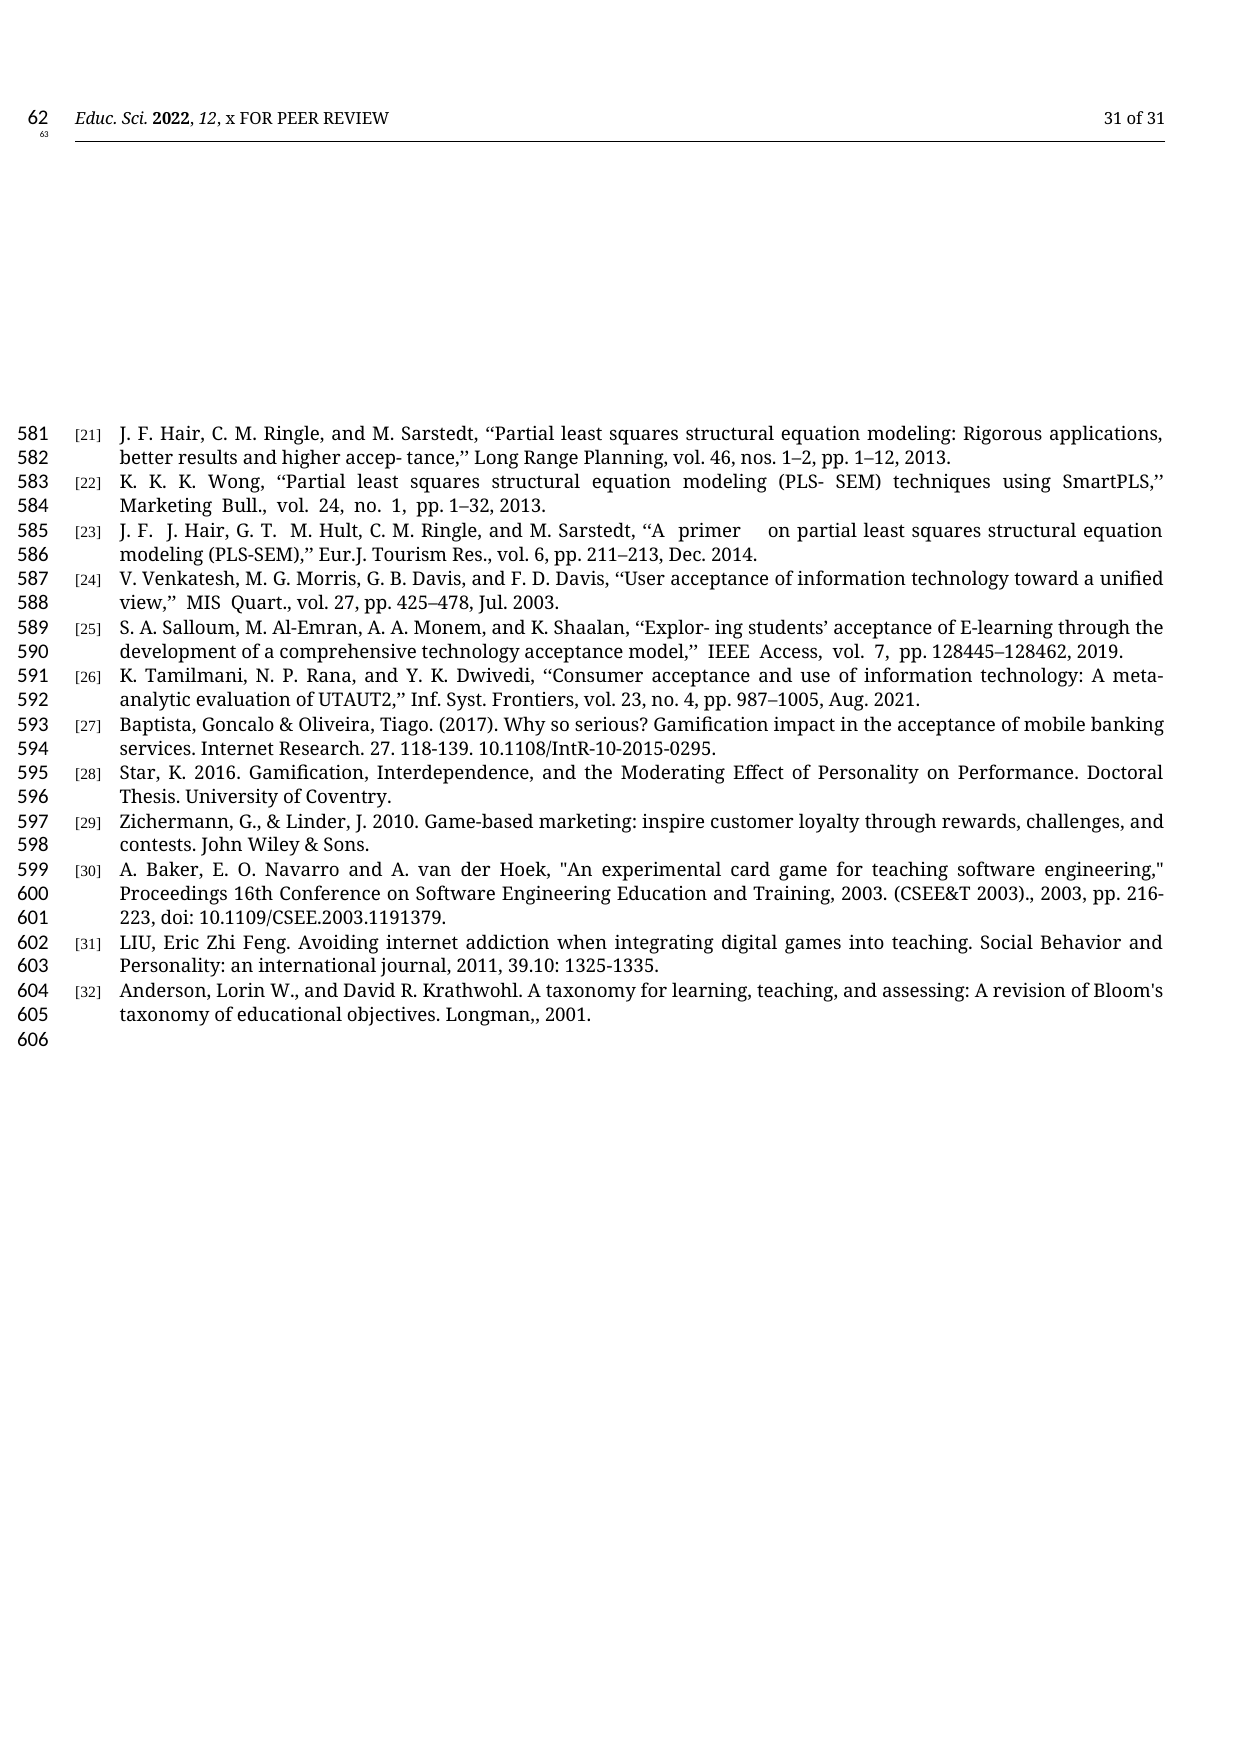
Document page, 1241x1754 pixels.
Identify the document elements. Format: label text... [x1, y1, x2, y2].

list K. K. K. Wong, ‘‘Partial least squares structural equation modeling (PLS- SEM) techniques using SmartPLS,’’ Marketing Bull., vol. 24, no. 1, pp. 1–32, 2013. [75, 470, 1165, 518]
list Star, K. 2016. Gamification, Interdependence, and the Moderating Effect of Personality on Performance. Doctoral Thesis. University of Coventry. [75, 760, 1165, 809]
list V. Venkatesh, M. G. Morris, G. B. Davis, and F. D. Davis, ‘‘User acceptance of information technology toward a unified view,’’ MIS Quart., vol. 27, pp. 425–478, Jul. 2003. [75, 567, 1165, 615]
list J. F. Hair, C. M. Ringle, and M. Sarstedt, ‘‘Partial least squares structural equation modeling: Rigorous applications, better results and higher accep- tance,’’ Long Range Planning, vol. 46, nos. 1–2, pp. 1–12, 2013. [75, 421, 1165, 470]
list Anderson, Lorin W., and David R. Krathwohl. A taxonomy for learning, teaching, and assessing: A revision of Bloom's taxonomy of educational objectives. Longman,, 2001. [75, 978, 1165, 1027]
list S. A. Salloum, M. Al-Emran, A. A. Monem, and K. Shaalan, ‘‘Explor- ing students’ acceptance of E-learning through the development of a comprehensive technology acceptance model,’’ IEEE Access, vol. 7, pp. 128445–128462, 2019. [75, 615, 1165, 663]
list LIU, Eric Zhi Feng. Avoiding internet addiction when integrating digital games into teaching. Social Behavior and Personality: an international journal, 2011, 39.10: 1325-1335. [75, 930, 1165, 978]
list Zichermann, G., & Linder, J. 2010. Game-based marketing: inspire customer loyalty through rewards, challenges, and contests. John Wiley & Sons. [75, 809, 1165, 857]
list Baptista, Goncalo & Oliveira, Tiago. (2017). Why so serious? Gamification impact in the acceptance of mobile banking services. Internet Research. 27. 118-139. 10.1108/IntR-10-2015-0295. [75, 712, 1165, 760]
list K. Tamilmani, N. P. Rana, and Y. K. Dwivedi, ‘‘Consumer acceptance and use of information technology: A meta-analytic evaluation of UTAUT2,’’ Inf. Syst. Frontiers, vol. 23, no. 4, pp. 987–1005, Aug. 2021. [75, 663, 1165, 712]
list A. Baker, E. O. Navarro and A. van der Hoek, "An experimental card game for teaching software engineering," Proceedings 16th Conference on Software Engineering Education and Training, 2003. (CSEE&T 2003)., 2003, pp. 216-223, doi: 10.1109/CSEE.2003.1191379. [75, 857, 1165, 930]
list J. F. J. Hair, G. T. M. Hult, C. M. Ringle, and M. Sarstedt, ‘‘A primer on partial least squares structural equation modeling (PLS-SEM),’’ Eur.J. Tourism Res., vol. 6, pp. 211–213, Dec. 2014. [75, 518, 1165, 567]
